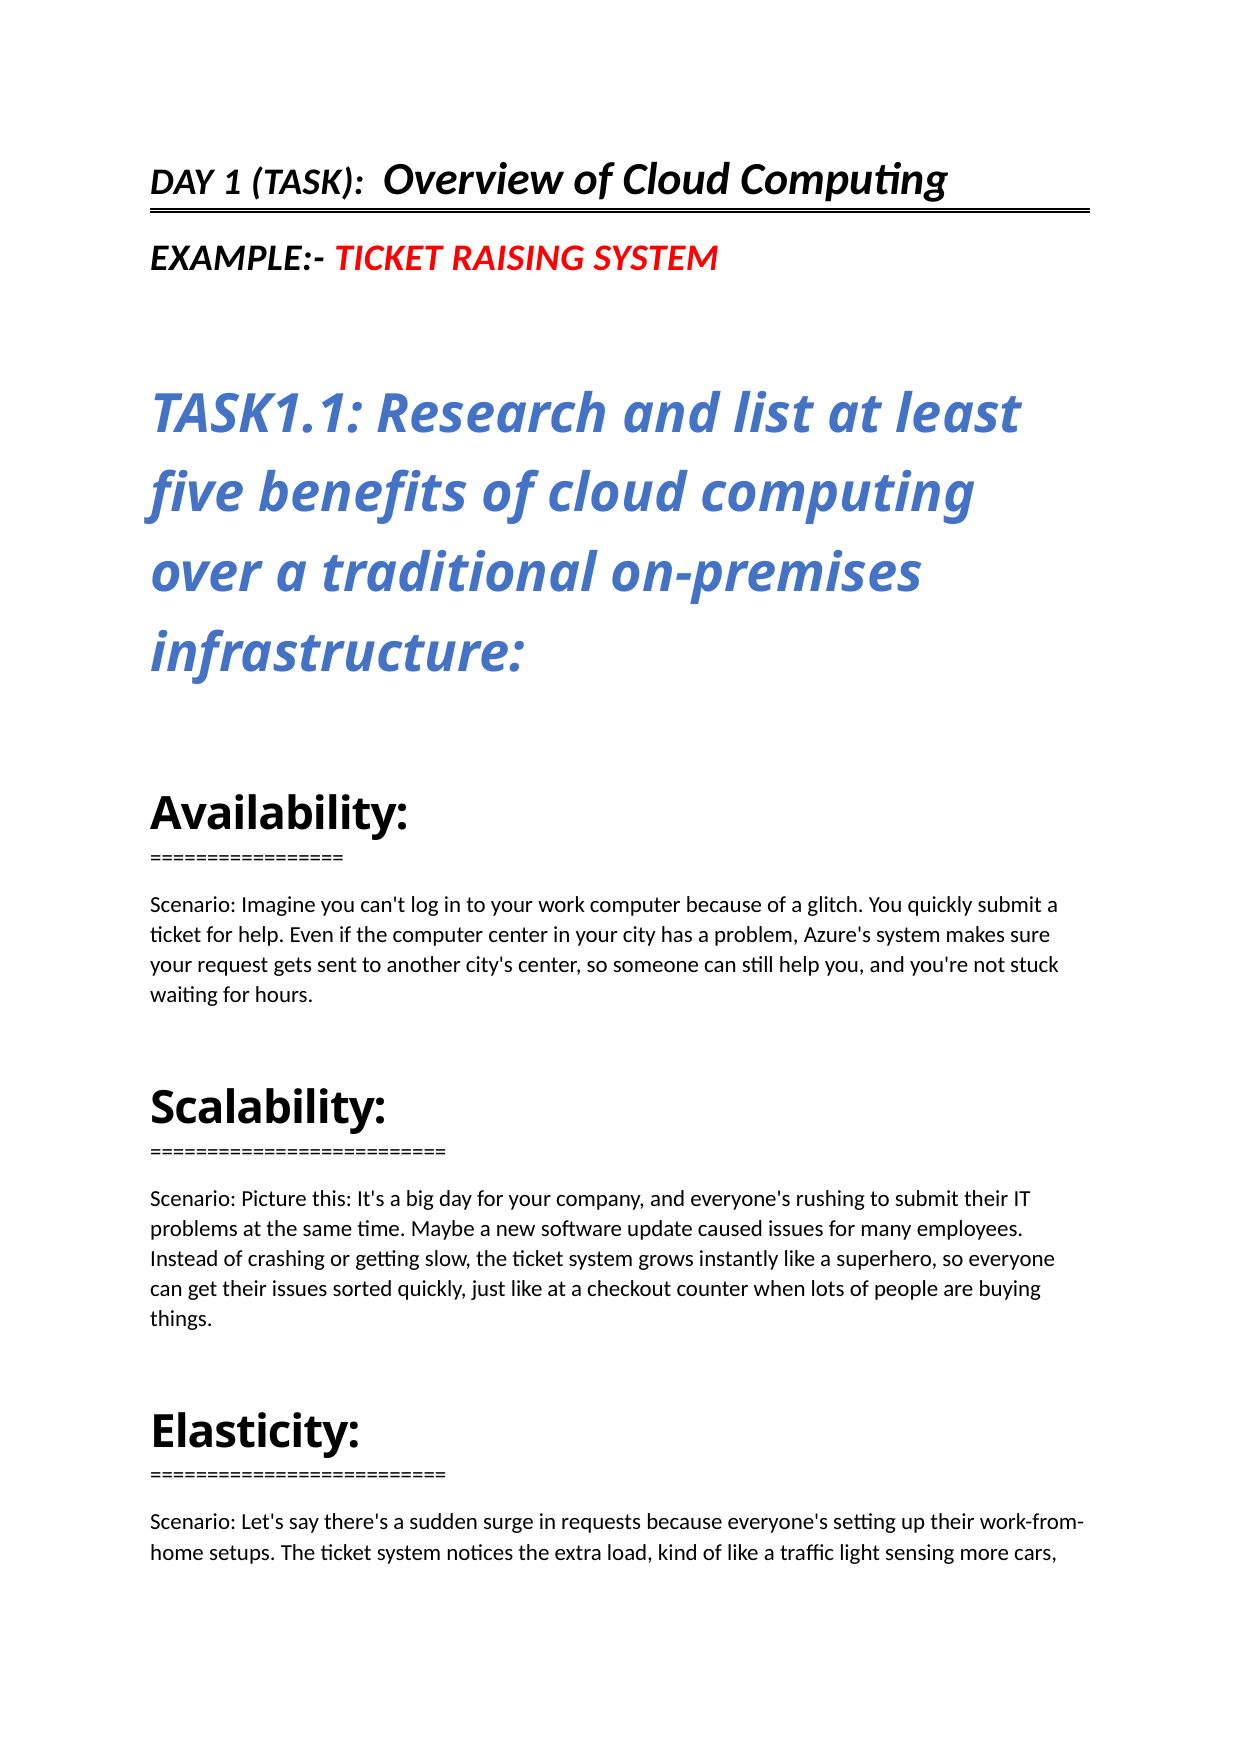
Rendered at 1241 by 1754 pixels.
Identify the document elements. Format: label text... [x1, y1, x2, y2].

subtitle TASK1.1: Research and list at least five benefits of cloud computing over a traditional on-premises infrastructure: [150, 374, 1090, 687]
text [150, 1507, 1090, 1566]
text Scenario: Imagine you can't log in to your work computer because of a glitch. You quickly submit a ticket for help. Even if the computer center in your city has a problem, Azure's system makes sure your request gets sent to another city's center, so someone can still help you, and you're not stuck waiting for hours. [150, 890, 1090, 1009]
text Scenario: Picture this: It's a big day for your company, and everyone's rushing to submit their IT problems at the same time. Maybe a new software update caused issues for many employees. Instead of crashing or getting slow, the ticket system grows instantly like a superhero, so everyone can get their issues sorted quickly, just like at a checkout counter when lots of people are buying things. [150, 1184, 1090, 1332]
text ================= [150, 843, 1090, 871]
title Scalability: [150, 1074, 1090, 1137]
text DAY 1 (TASK): Overview of Cloud Computing [150, 150, 1090, 208]
title Availability: [150, 781, 1090, 843]
text ========================== [150, 1461, 1090, 1489]
text EXAMPLE:- TICKET RAISING SYSTEM [150, 234, 1090, 279]
title Elasticity: [150, 1398, 1090, 1461]
text ========================== [150, 1137, 1090, 1165]
